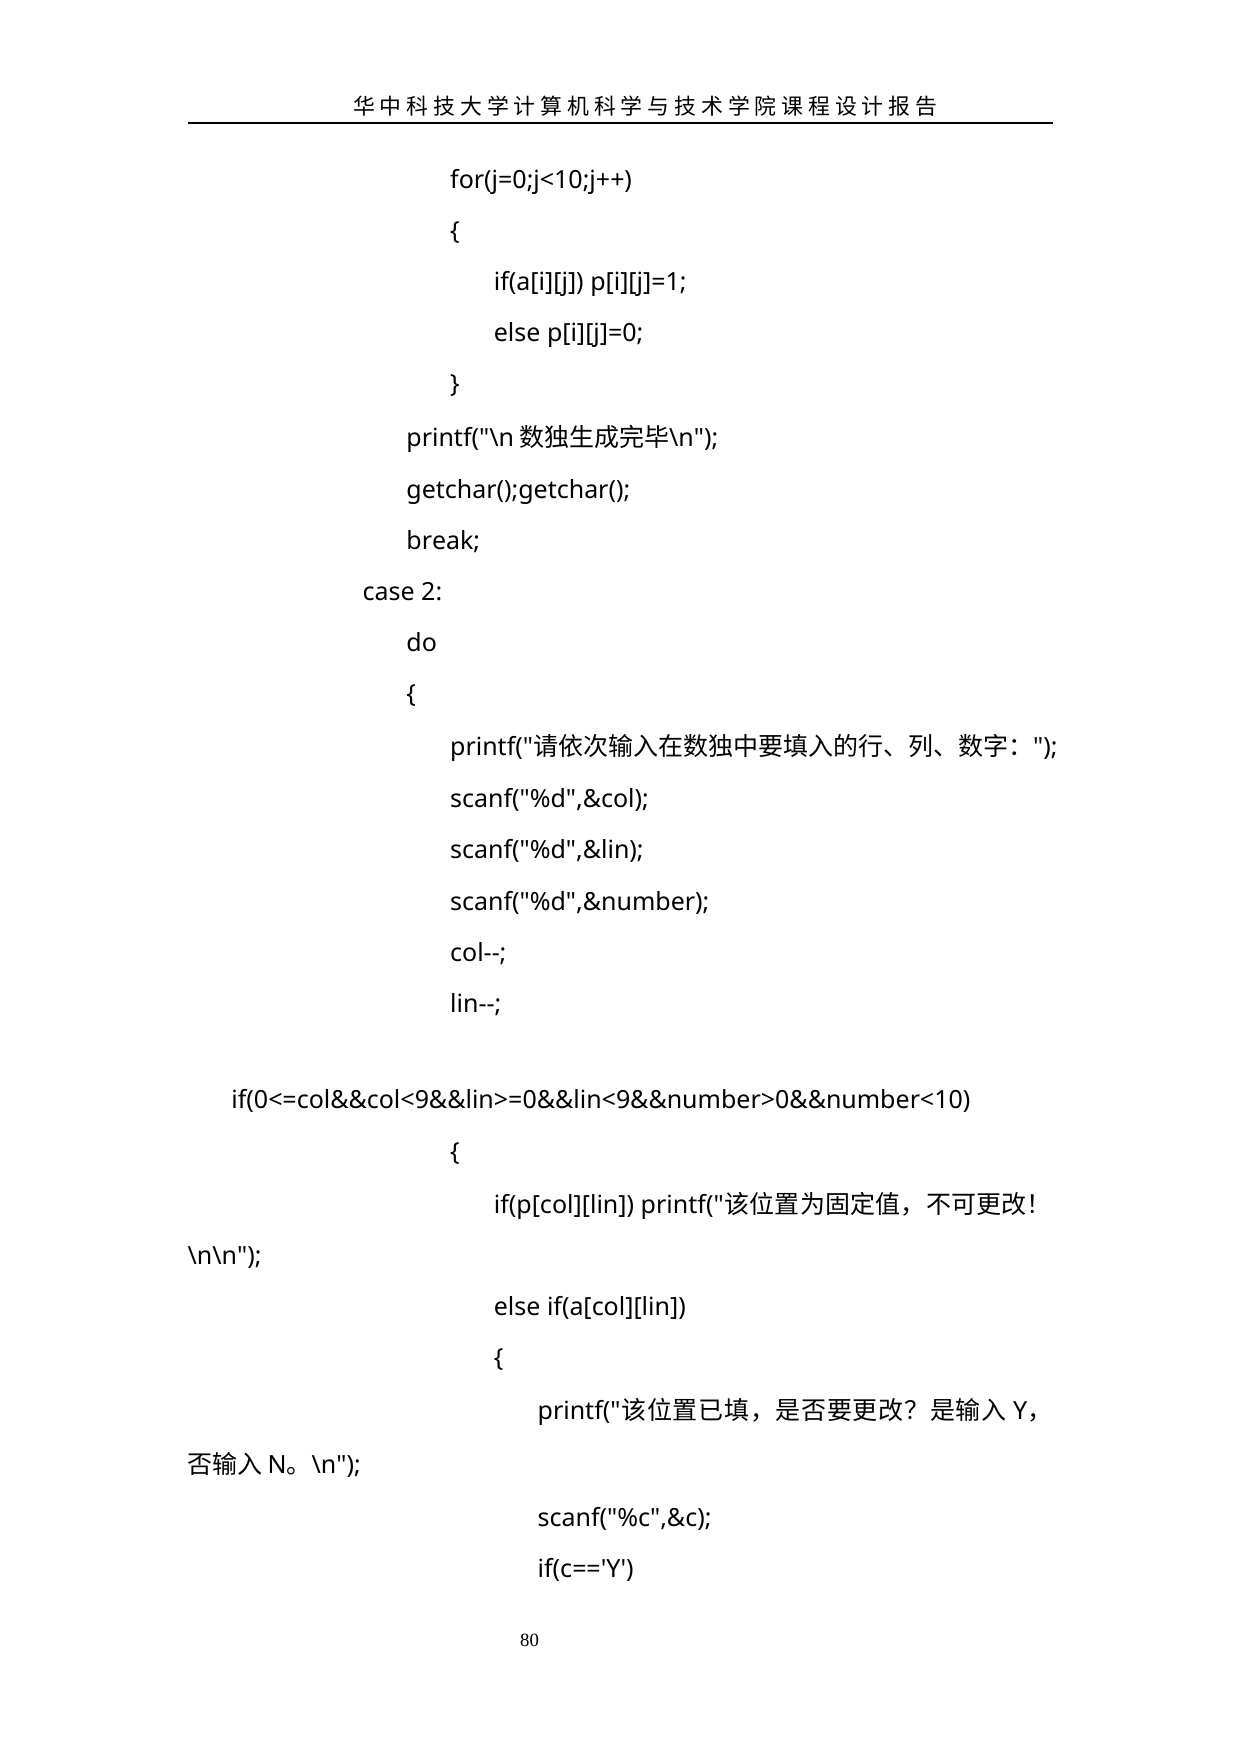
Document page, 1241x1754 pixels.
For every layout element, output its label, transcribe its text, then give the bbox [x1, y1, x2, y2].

text if(p[col][lin]) printf("该位置为固定值，不可更改！\n\n"); [187, 1184, 1053, 1271]
text case 2: [187, 574, 1053, 608]
text if(c=='Y') [187, 1550, 1053, 1584]
text else if(a[col][lin]) [187, 1288, 1053, 1322]
text do [187, 625, 1053, 659]
text { [187, 1339, 1053, 1373]
text break; [187, 523, 1053, 557]
text if(0<=col&&col<9&&lin>=0&&lin<9&&number>0&&number<10) [187, 1036, 1053, 1116]
text scanf("%c",&c); [187, 1499, 1053, 1533]
text lin--; [187, 985, 1053, 1019]
text printf("请依次输入在数独中要填入的行、列、数字："); [187, 727, 1053, 763]
text printf("\n数独生成完毕\n"); [187, 417, 1053, 453]
text scanf("%d",&lin); [187, 832, 1053, 866]
text else p[i][j]=0; [187, 315, 1053, 349]
text printf("该位置已填，是否要更改？是输入Y，否输入N。\n"); [187, 1391, 1053, 1481]
text { [187, 676, 1053, 710]
text { [187, 213, 1053, 247]
text if(a[i][j]) p[i][j]=1; [187, 264, 1053, 298]
text scanf("%d",&number); [187, 883, 1053, 917]
text for(j=0;j<10;j++) [187, 162, 1053, 196]
text getchar();getchar(); [187, 472, 1053, 506]
text col--; [187, 934, 1053, 968]
text { [187, 1133, 1053, 1167]
text } [187, 366, 1053, 400]
text scanf("%d",&col); [187, 781, 1053, 815]
